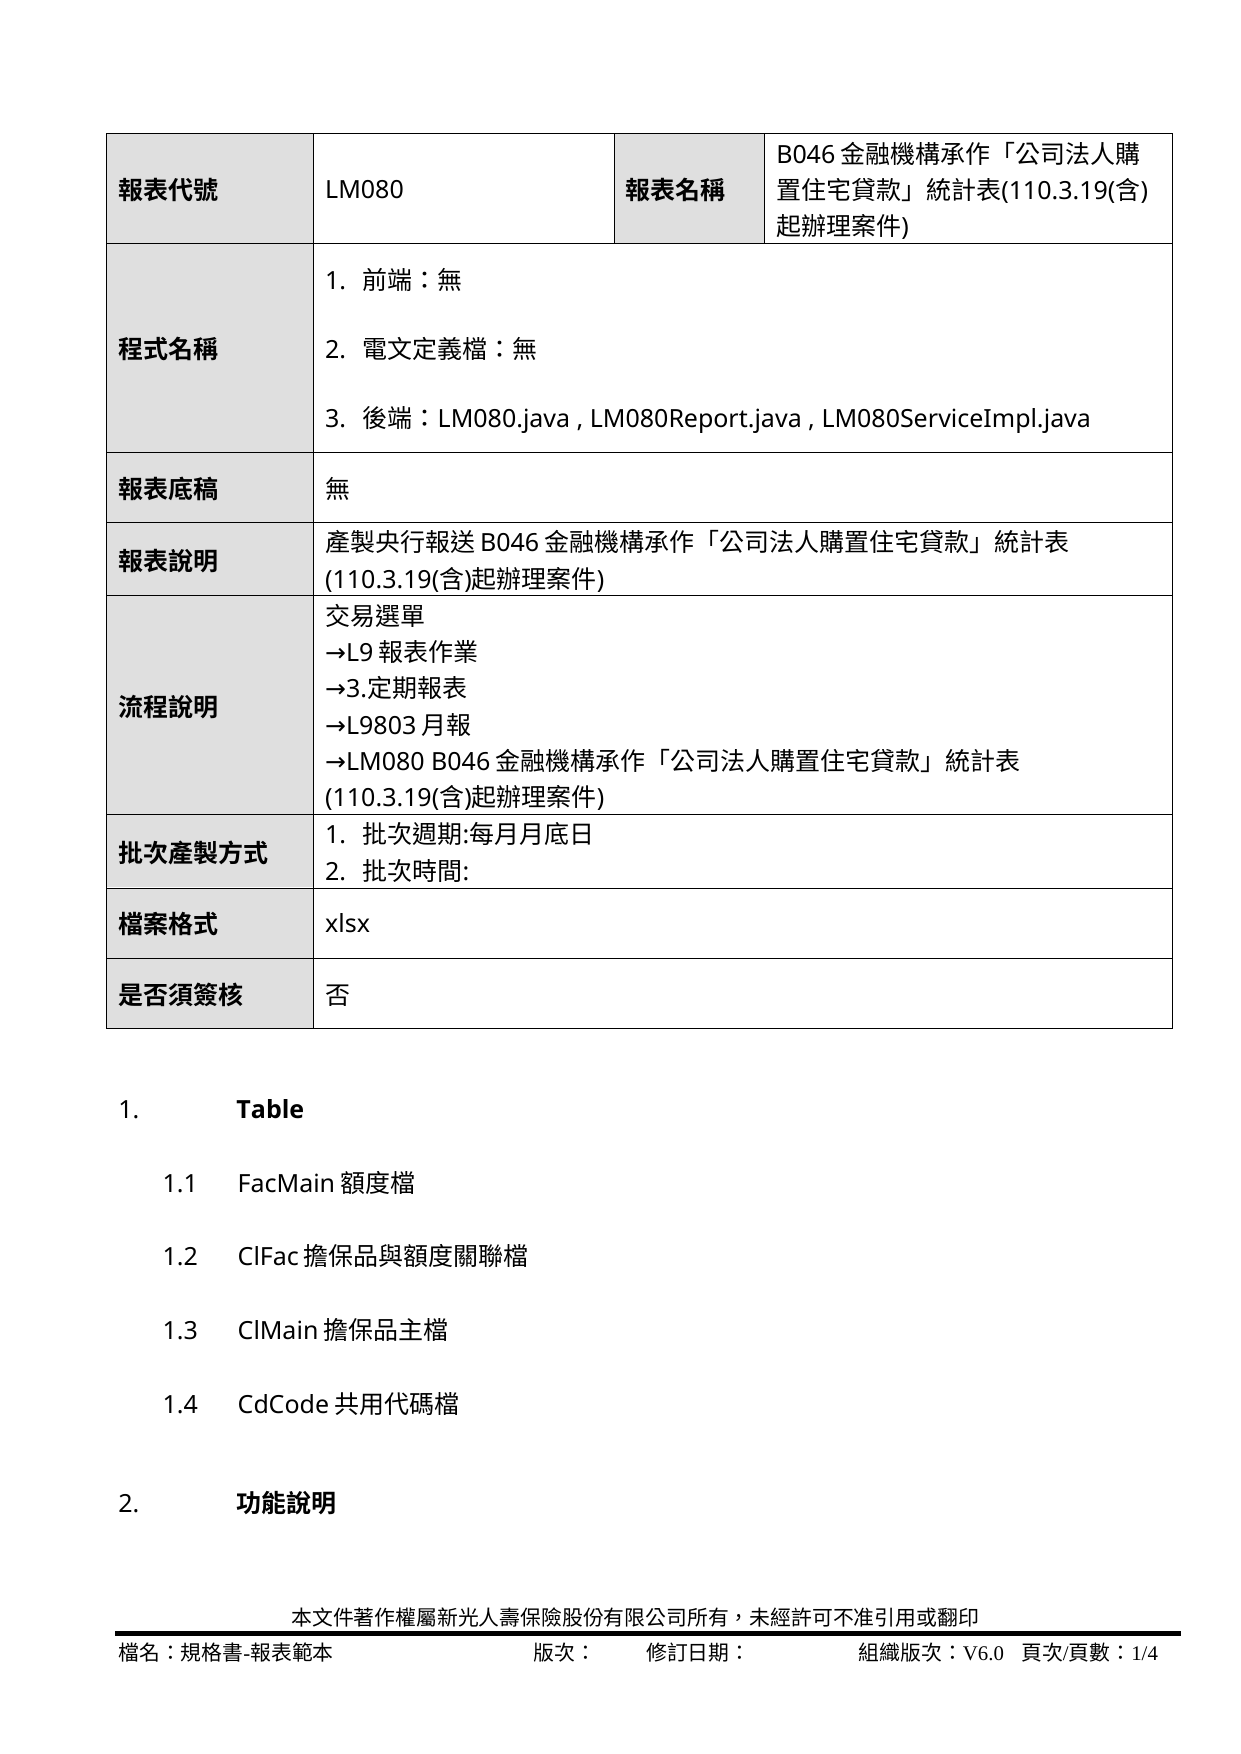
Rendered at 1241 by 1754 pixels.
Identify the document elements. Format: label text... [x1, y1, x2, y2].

table_cell 交易選單 →L9報表作業 →3.定期報表 →L9803月報 →LM080 B046金融機構承作「公司法人購置住宅貸款」統計表(110.3.19(含)起辦理案件) [314, 596, 1172, 814]
table_cell 無 [314, 453, 1172, 522]
subtitle CdCode共用代碼檔 [162, 1384, 1152, 1421]
table_cell 前端：無 電文定義檔：無 後端：LM080.java , LM080Report.java , LM080ServiceImpl.java [314, 244, 1172, 452]
table_cell 產製央行報送B046金融機構承作「公司法人購置住宅貸款」統計表(110.3.19(含)起辦理案件) [314, 523, 1172, 595]
table_cell 報表說明 [107, 523, 313, 595]
table_cell 程式名稱 [107, 244, 313, 452]
table_cell 是否須簽核 [107, 959, 313, 1028]
table_cell 檔案格式 [107, 889, 313, 958]
table_cell 否 [314, 959, 1172, 1028]
subtitle Table [118, 1091, 1152, 1126]
table_cell xlsx [314, 889, 1172, 958]
subtitle 功能說明 [118, 1483, 1152, 1519]
table_cell 批次產製方式 [107, 815, 313, 887]
table_cell 流程說明 [107, 596, 313, 814]
table_cell 批次週期:每月月底日 批次時間: [314, 815, 1172, 887]
subtitle ClFac擔保品與額度關聯檔 [162, 1237, 1152, 1273]
table_header 報表代號 [107, 134, 313, 243]
table_header B046金融機構承作「公司法人購置住宅貸款」統計表(110.3.19(含)起辦理案件) [765, 134, 1172, 243]
table_header 報表名稱 [615, 134, 764, 243]
table_header LM080 [314, 134, 614, 243]
subtitle FacMain額度檔 [162, 1163, 1152, 1199]
table_cell 報表底稿 [107, 453, 313, 522]
subtitle ClMain擔保品主檔 [162, 1311, 1152, 1347]
